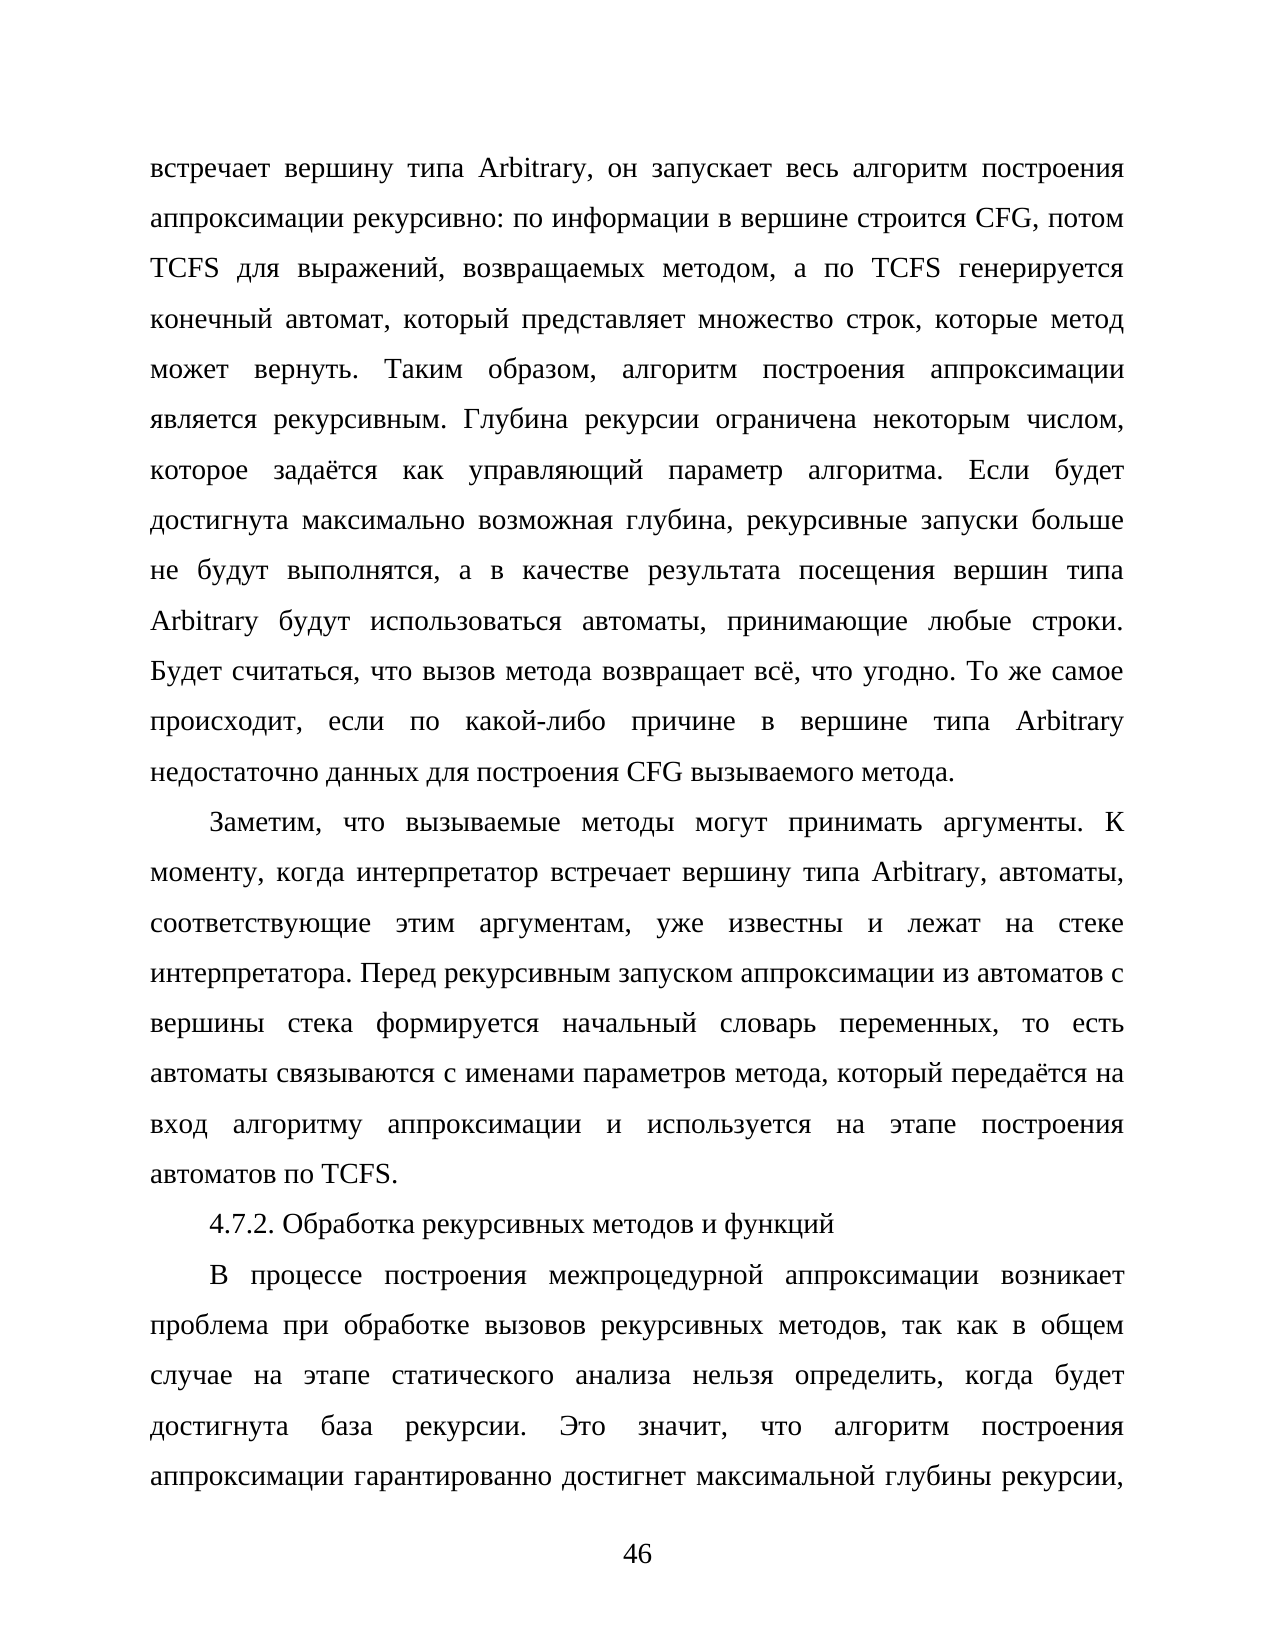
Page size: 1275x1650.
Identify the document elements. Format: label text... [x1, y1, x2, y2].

text Заметим, что вызываемые методы могут принимать аргументы. К моменту, когда интерпретатор встречает вершину типа Arbitrary, автоматы, соответствующие этим аргументам, уже известны и лежат на стеке интерпретатора. Перед рекурсивным запуском аппроксимации из автоматов с вершины стека формируется начальный словарь переменных, то есть автоматы связываются с именами параметров метода, который передаётся на вход алгоритму аппроксимации и используется на этапе построения автоматов по TCFS. [150, 804, 1125, 1190]
subtitle 4.7.2. Обработка рекурсивных методов и функций [150, 1207, 1125, 1240]
